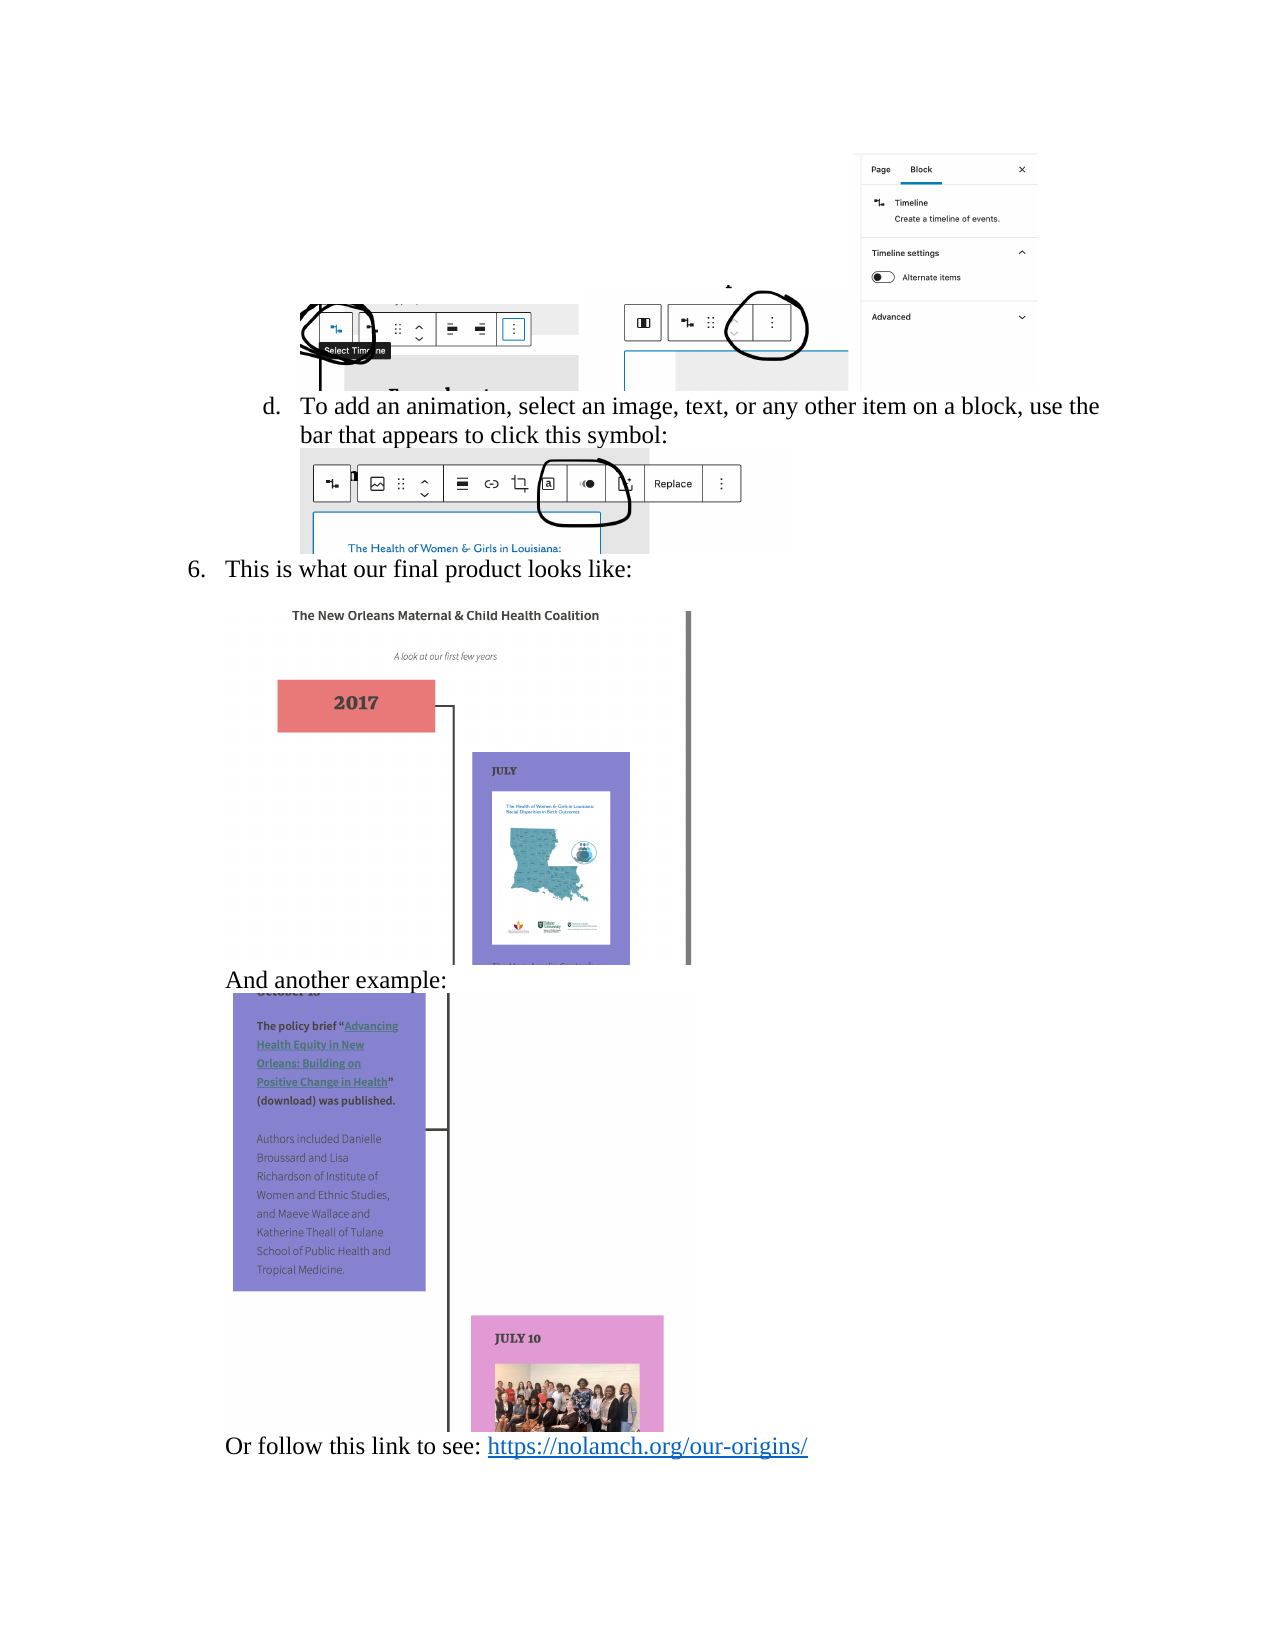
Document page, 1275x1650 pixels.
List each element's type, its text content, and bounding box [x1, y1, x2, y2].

picture [853, 150, 1038, 391]
list This is what our final product looks like: [187, 554, 1125, 583]
picture [225, 611, 692, 965]
list To add an animation, select an image, text, or any other item on a block, use the bar that appears to click this symbol: [262, 391, 1125, 448]
list And another example: [225, 965, 1125, 994]
picture [584, 285, 849, 391]
list Or follow this link to see: https://nolamch.org/our-origins/ [225, 1431, 1125, 1460]
picture [225, 993, 692, 1432]
picture [300, 304, 579, 391]
picture [300, 448, 793, 554]
